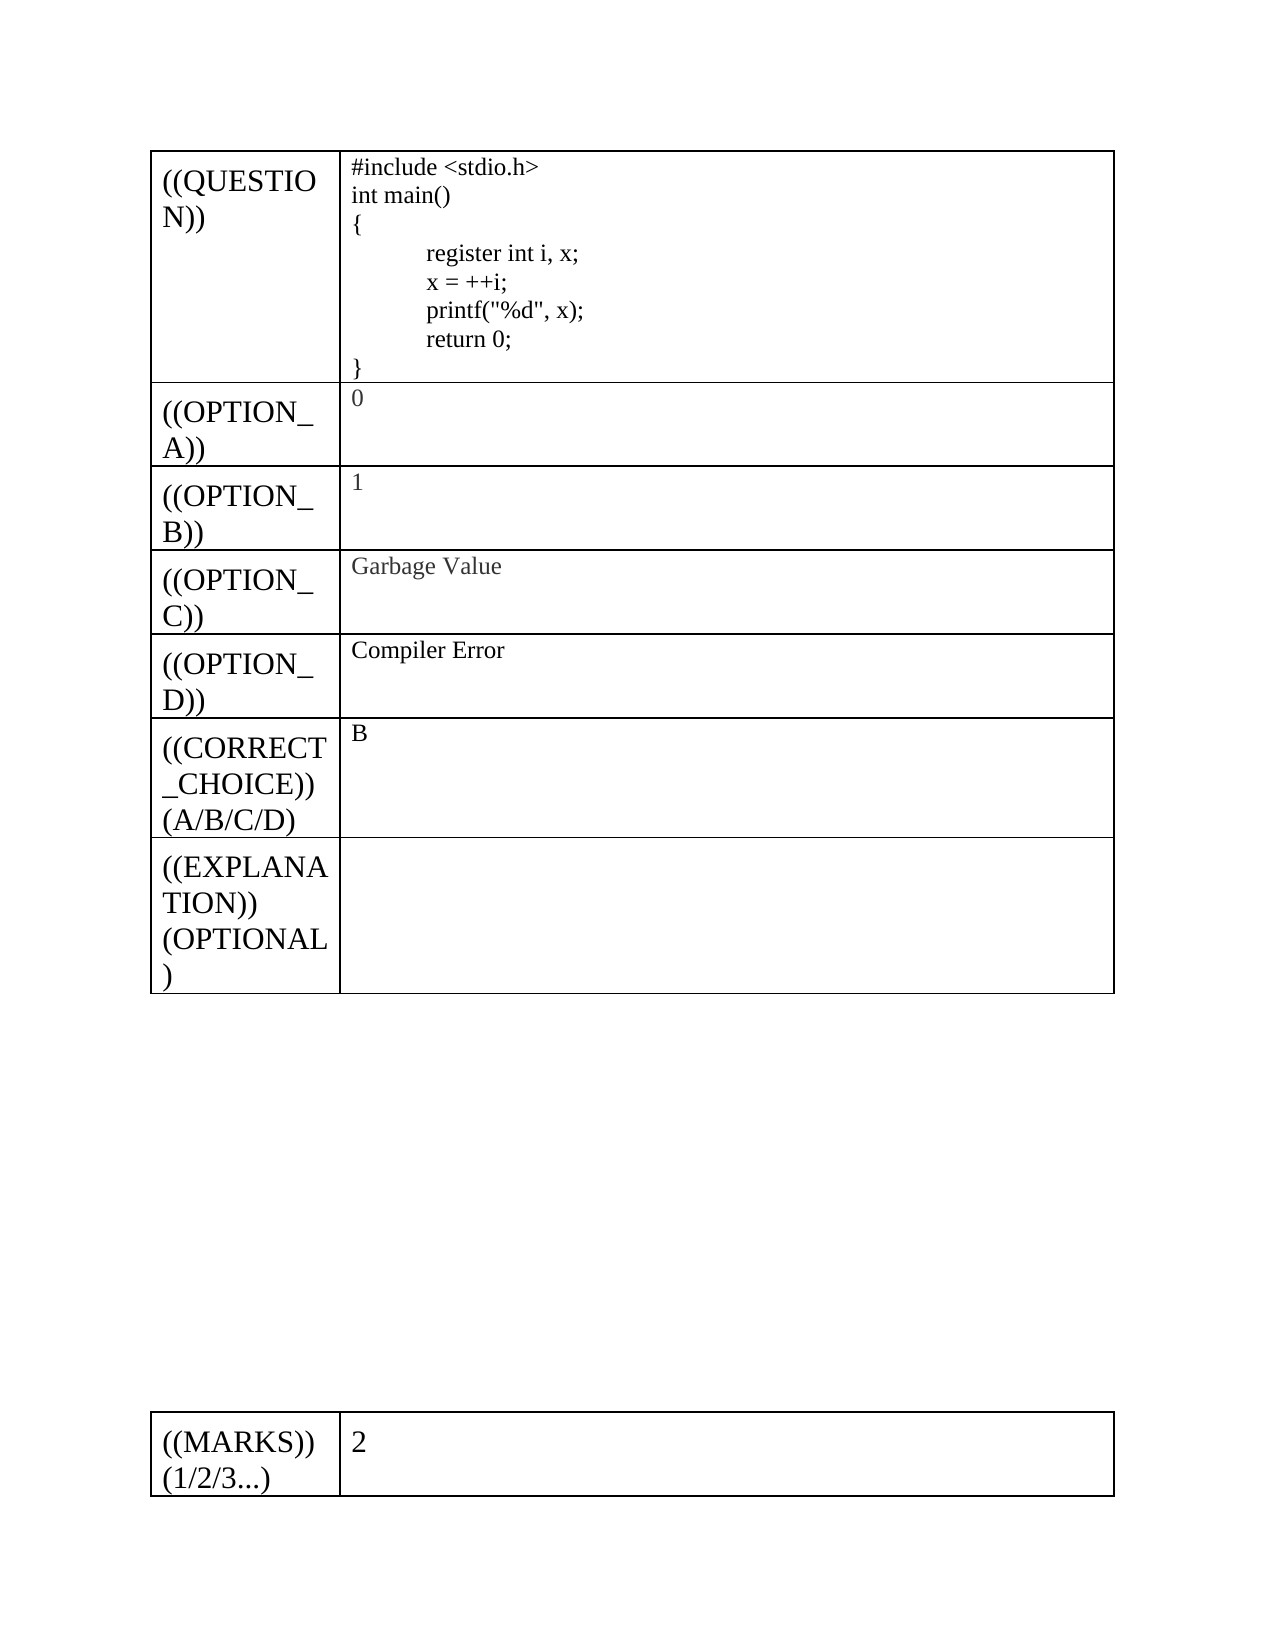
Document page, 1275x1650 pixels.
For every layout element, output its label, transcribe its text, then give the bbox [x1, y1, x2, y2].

table_cell #include <stdio.h> int main() { register int i, x; x = ++i; printf("%d", x); return 0; } [341, 152, 1113, 382]
table_header 2 [341, 1413, 1113, 1495]
table_cell ((OPTION_C)) [152, 551, 339, 633]
table_cell Garbage Value [341, 551, 1113, 633]
table_cell ((EXPLANATION)) (OPTIONAL) [152, 838, 339, 992]
table_cell ((OPTION_D)) [152, 635, 339, 717]
table_header ((MARKS)) (1/2/3...) [152, 1413, 339, 1495]
table_cell ((OPTION_A)) [152, 383, 339, 465]
table_cell 1 [341, 467, 1113, 549]
table_cell ((QUESTION)) [152, 152, 339, 382]
table_cell ((OPTION_B)) [152, 467, 339, 549]
table_cell 0 [341, 383, 1113, 465]
table_cell [341, 838, 1113, 992]
table_cell ((CORRECT_CHOICE)) (A/B/C/D) [152, 719, 339, 837]
table_cell Compiler Error [341, 635, 1113, 717]
table_cell B [341, 719, 1113, 837]
